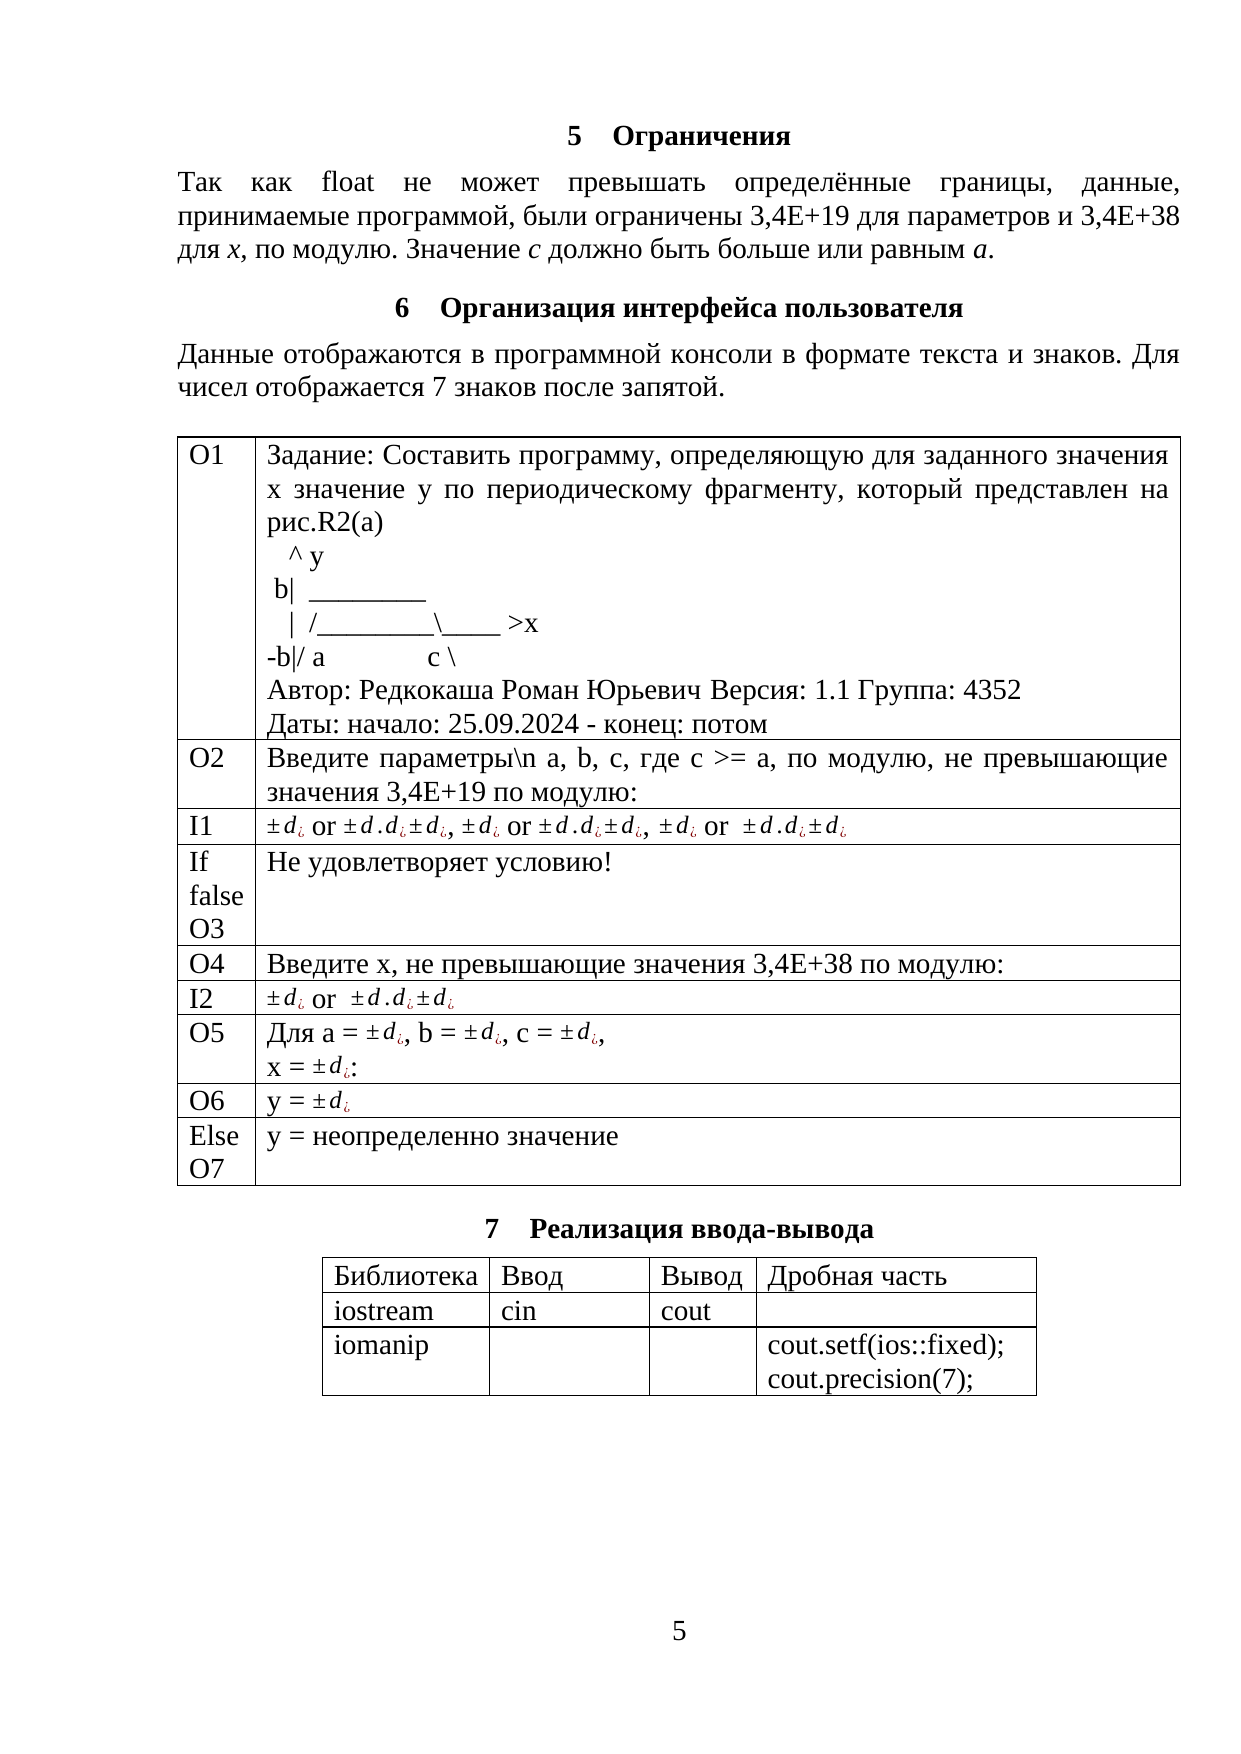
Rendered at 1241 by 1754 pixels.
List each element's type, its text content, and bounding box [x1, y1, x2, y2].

table_cell cout [650, 1293, 756, 1326]
table_cell Else O7 [178, 1118, 255, 1185]
table_header Ввод [490, 1258, 649, 1292]
table_cell or [256, 981, 1180, 1014]
table_header Задание: Составить программу, определяющую для заданного значения x значение y по периодическому фрагменту, который представлен на рис.R2(a) ^ y b| ________ | /________\____ >x -b|/ a c \ Автор: Редкокаша Роман Юрьевич Версия: 1.1 Группа: 4352 Даты: начало: 25.09.2024 - конец: потом [256, 438, 1180, 739]
table_cell [757, 1293, 1036, 1326]
table_cell If false O3 [178, 845, 255, 945]
table_cell O4 [178, 946, 255, 980]
table_header Дробная часть [757, 1258, 1036, 1292]
table_header Библиотека [323, 1258, 489, 1292]
table_cell [490, 1328, 649, 1394]
table_cell O6 [178, 1084, 255, 1117]
table_cell I1 [178, 809, 255, 843]
table_cell iostream [323, 1293, 489, 1326]
table_cell I2 [178, 981, 255, 1014]
table_cell Для a = , b = , c = , x = : [256, 1015, 1180, 1082]
table_cell cout.setf(ios::fixed); cout.precision(7); [757, 1328, 1036, 1394]
table_cell cin [490, 1293, 649, 1326]
table_cell Введите параметры\n a, b, c, где c >= a, по модулю, не превышающие значения 3,4E+19 по модулю: [256, 740, 1180, 807]
table_cell О2 [178, 740, 255, 807]
table_cell Введите x, не превышающие значения 3,4E+38 по модулю: [256, 946, 1180, 980]
table_cell iomanip [323, 1328, 489, 1394]
table_cell O5 [178, 1015, 255, 1082]
table_cell Не удовлетворяет условию! [256, 845, 1180, 945]
table_header Вывод [650, 1258, 756, 1292]
subtitle Организация интерфейса пользователя [177, 290, 1181, 323]
subtitle Ограничения [177, 118, 1181, 152]
table_cell y = [256, 1084, 1180, 1117]
text Так как float не может превышать определённые границы, данные, принимаемые программой, были ограничены 3,4E+19 для параметров и 3,4E+38 для x, по модулю. Значение c должно быть больше или равным a. [177, 164, 1181, 265]
table_header О1 [178, 438, 255, 739]
table_cell or , or , or [256, 809, 1180, 843]
table_cell [650, 1328, 756, 1394]
text Данные отображаются в программной консоли в формате текста и знаков. Для чисел отображается 7 знаков после запятой. [177, 336, 1181, 403]
table_cell y = неопределенно значение [256, 1118, 1180, 1185]
subtitle Реализация ввода-вывода [177, 1211, 1181, 1245]
